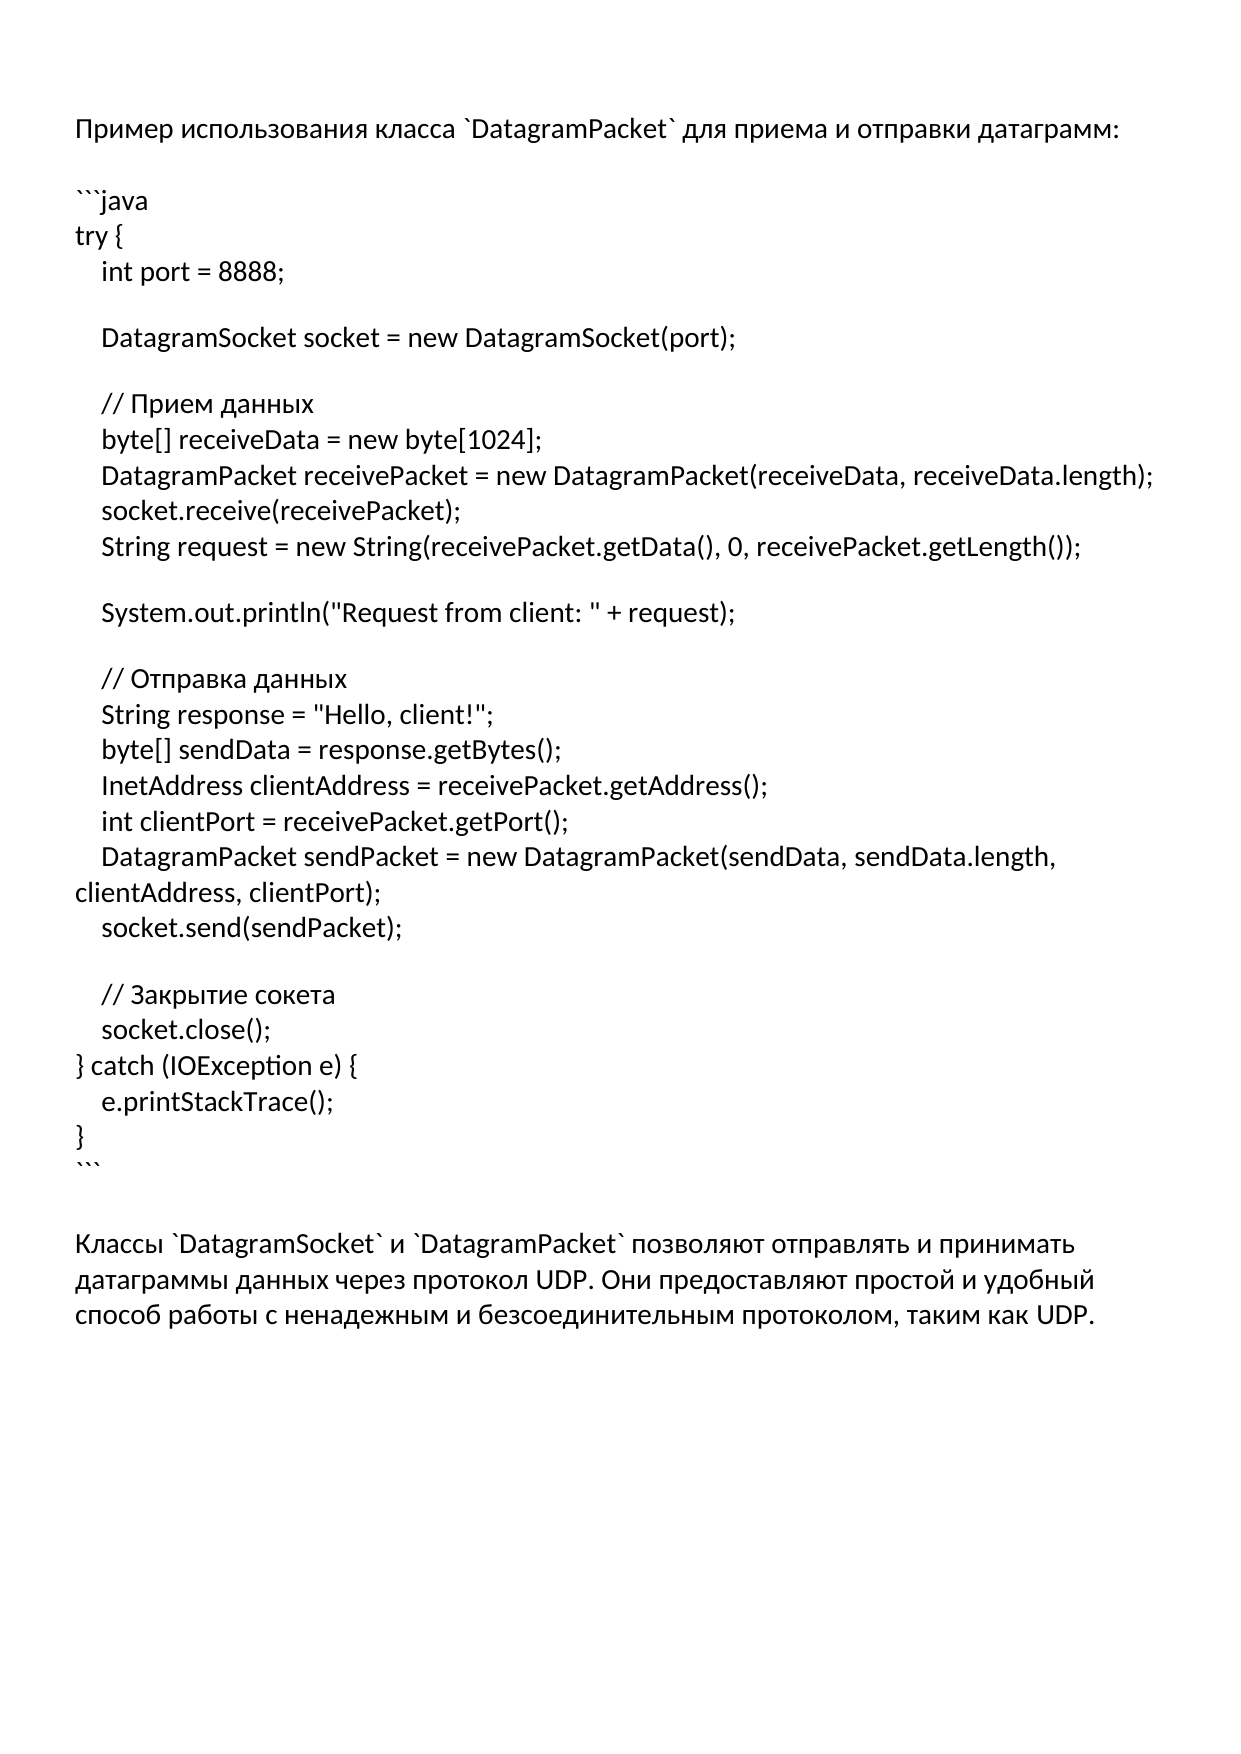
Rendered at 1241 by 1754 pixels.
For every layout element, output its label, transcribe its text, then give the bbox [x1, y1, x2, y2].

text socket.receive(receivePacket); [75, 492, 1165, 528]
text ``` [75, 1154, 1165, 1189]
text int port = 8888; [75, 253, 1165, 289]
text // Прием данных [75, 385, 1165, 421]
text DatagramSocket socket = new DatagramSocket(port); [75, 319, 1165, 355]
text socket.send(sendPacket); [75, 909, 1165, 945]
text InetAddress clientAddress = receivePacket.getAddress(); [75, 767, 1165, 803]
text int clientPort = receivePacket.getPort(); [75, 803, 1165, 838]
text byte[] receiveData = new byte[1024]; [75, 421, 1165, 457]
text Классы `DatagramSocket` и `DatagramPacket` позволяют отправлять и принимать датаграммы данных через протокол UDP. Они предоставляют простой и удобный способ работы с ненадежным и безсоединительным протоколом, таким как UDP. [75, 1225, 1165, 1332]
text System.out.println("Request from client: " + request); [75, 594, 1165, 630]
text DatagramPacket receivePacket = new DatagramPacket(receiveData, receiveData.length); [75, 457, 1165, 492]
text } catch (IOException e) { [75, 1047, 1165, 1083]
text ```java [75, 182, 1165, 217]
text // Закрытие сокета [75, 976, 1165, 1011]
text DatagramPacket sendPacket = new DatagramPacket(sendData, sendData.length, clientAddress, clientPort); [75, 838, 1165, 909]
text try { [75, 217, 1165, 253]
text socket.close(); [75, 1011, 1165, 1047]
text Пример использования класса `DatagramPacket` для приема и отправки датаграмм: [75, 111, 1165, 146]
text e.printStackTrace(); [75, 1083, 1165, 1118]
text } [75, 1118, 1165, 1154]
text byte[] sendData = response.getBytes(); [75, 731, 1165, 767]
text // Отправка данных [75, 660, 1165, 696]
text String request = new String(receivePacket.getData(), 0, receivePacket.getLength()); [75, 528, 1165, 563]
text String response = "Hello, client!"; [75, 696, 1165, 731]
